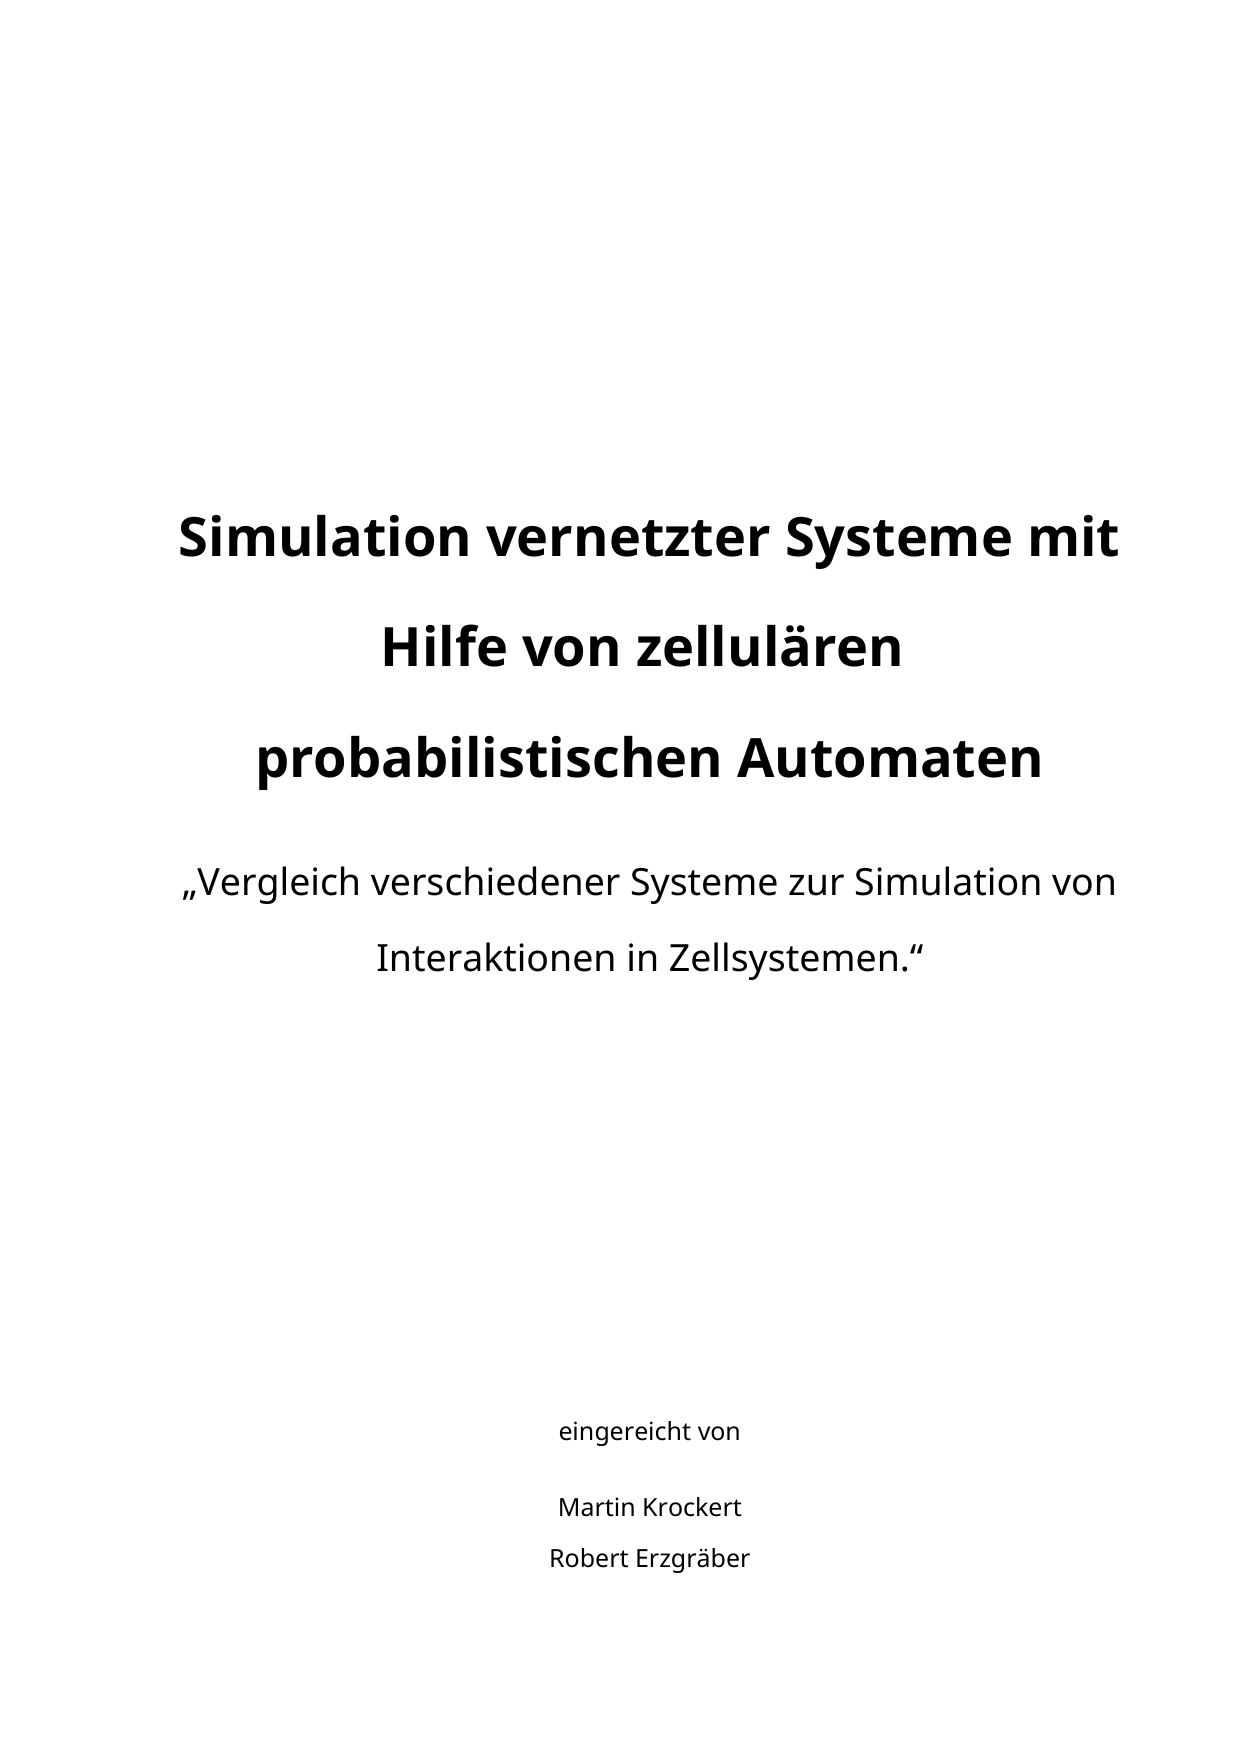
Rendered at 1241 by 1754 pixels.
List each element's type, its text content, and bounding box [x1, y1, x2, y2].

text eingereicht von [177, 1413, 1122, 1448]
text „Vergleich verschiedener Systeme zur Simulation von Interaktionen in Zellsystemen.“ [177, 855, 1122, 983]
text Robert Erzgräber [177, 1541, 1122, 1575]
text Simulation vernetzter Systeme mit Hilfe von zellulären probabilistischen Automaten [177, 498, 1122, 793]
text Martin Krockert [177, 1489, 1122, 1524]
